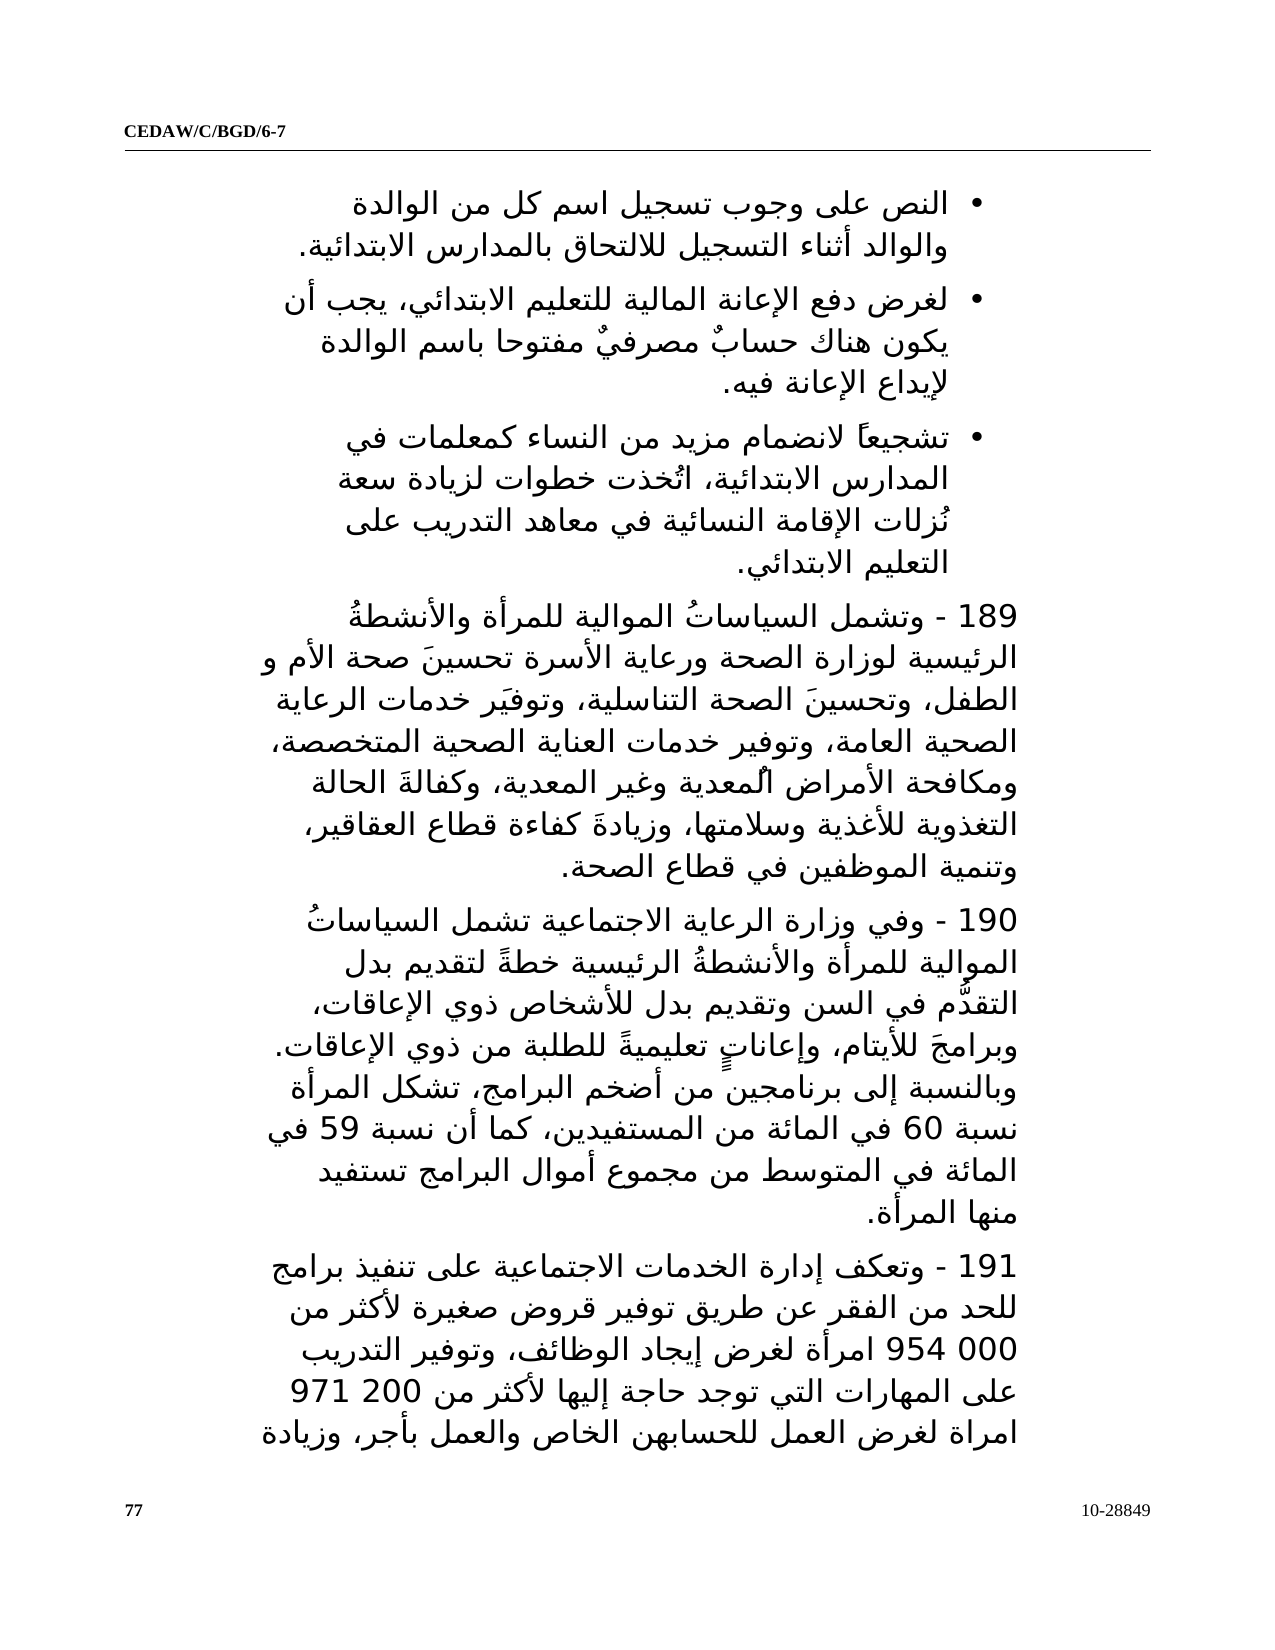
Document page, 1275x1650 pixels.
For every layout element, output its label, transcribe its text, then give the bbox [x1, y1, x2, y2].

text • النص على وجوب تسجيل اسم كل من الوالدة والوالد أثناء التسجيل للالتحاق بالمدارس الابتدائية. [256, 181, 1018, 265]
text • تشجيعاً لانضمام مزيد من النساء كمعلمات في المدارس الابتدائية، اتُخذت خطوات لزيادة سعة نُزلات الإقامة النسائية في معاهد التدريب على التعليم الابتدائي. [256, 415, 1018, 581]
text 190 - وفي وزارة الرعاية الاجتماعية تشمل السياساتُ الموالية للمرأة والأنشطةُ الرئيسية خطةً لتقديم بدل التقدُّم في السن وتقديم بدل للأشخاص ذوي الإعاقات، وبرامجَ للأيتام، وإعاناتٍٍ تعليميةً للطلبة من ذوي الإعاقات. وبالنسبة إلى برنامجين من أضخم البرامج، تشكل المرأة نسبة 60 في المائة من المستفيدين، كما أن نسبة 59 في المائة في المتوسط من مجموع أموال البرامج تستفيد منها المرأة. [256, 898, 1018, 1231]
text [256, 1244, 1018, 1452]
text • لغرض دفع الإعانة المالية للتعليم الابتدائي، يجب أن يكون هناك حسابٌ مصرفيٌ مفتوحا باسم الوالدة لإيداع الإعانة فيه. [256, 277, 1018, 402]
text 189 - وتشمل السياساتُ الموالية للمرأة والأنشطةُ الرئيسية لوزارة الصحة ورعاية الأسرة تحسينَ صحة الأم و الطفل، وتحسينَ الصحة التناسلية، وتوفيَر خدمات الرعاية الصحية العامة، وتوفير خدمات العناية الصحية المتخصصة، ومكافحة الأمراض الُمعدية وغير المعدية، وكفالةَ الحالة التغذوية للأغذية وسلامتها، وزيادةَ كفاءة قطاع العقاقير، وتنمية الموظفين في قطاع الصحة. [256, 594, 1018, 886]
